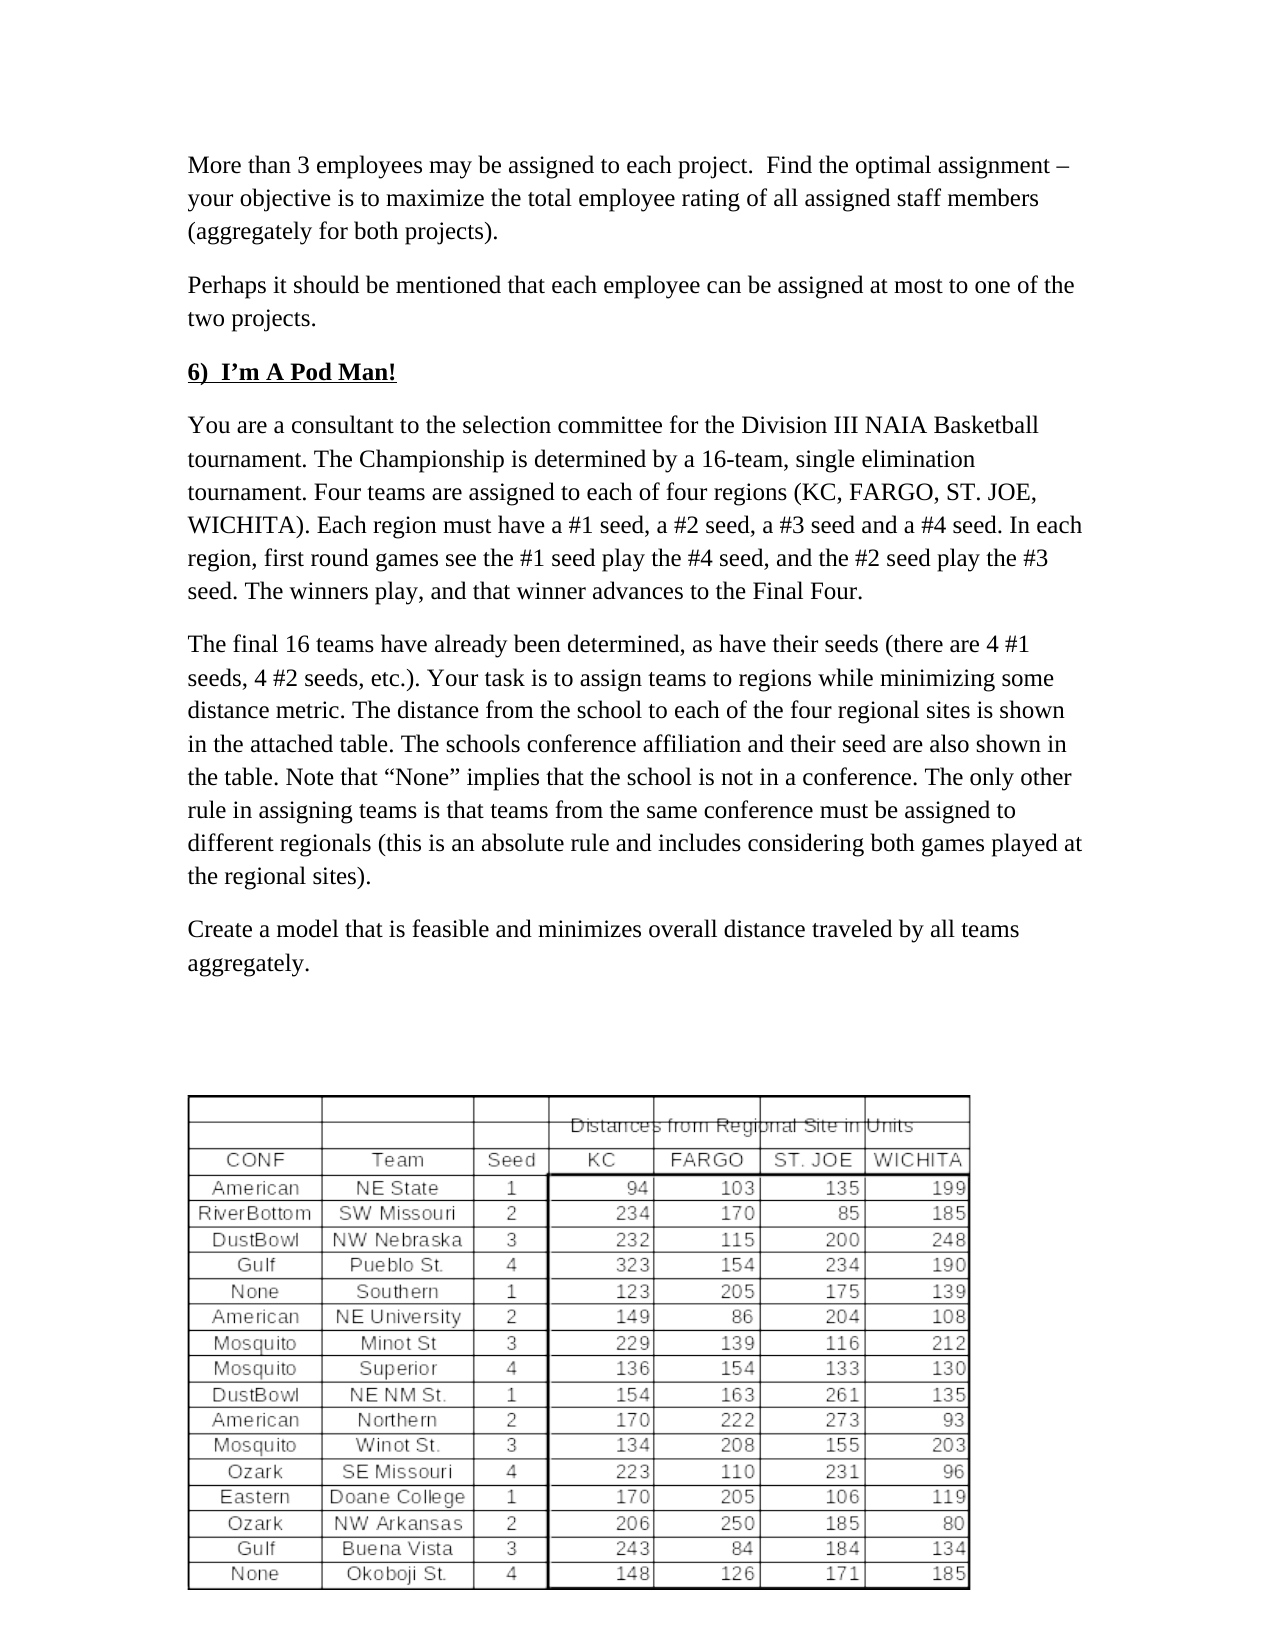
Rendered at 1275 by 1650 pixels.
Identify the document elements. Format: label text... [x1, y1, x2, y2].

text 6) I’m A Pod Man! [187, 357, 1087, 386]
text The final 16 teams have already been determined, as have their seeds (there are 4 #1 seeds, 4 #2 seeds, etc.). Your task is to assign teams to regions while minimizing some distance metric. The distance from the school to each of the four regional sites is shown in the attached table. The schools conference affiliation and their seed are also shown in the table. Note that “None” implies that the school is not in a conference. The only other rule in assigning teams is that teams from the same conference must be assigned to different regionals (this is an absolute rule and includes considering both games played at the regional sites). [187, 629, 1087, 889]
text Create a model that is feasible and minimizes overall distance traveled by all teams aggregately. [187, 914, 1087, 976]
text You are a consultant to the selection committee for the Division III NAIA Basketball tournament. The Championship is determined by a 16-team, single elimination tournament. Four teams are assigned to each of four regions (KC, FARGO, ST. JOE, WICHITA). Each region must have a #1 seed, a #2 seed, a #3 seed and a #4 seed. In each region, first round games see the #1 seed play the #4 seed, and the #2 seed play the #3 seed. The winners play, and that winner advances to the Final Four. [187, 411, 1087, 604]
text Perhaps it should be mentioned that each employee can be assigned at most to one of the two projects. [187, 270, 1087, 332]
text More than 3 employees may be assigned to each project. Find the optimal assignment – your objective is to maximize the total employee rating of all assigned staff members (aggregately for both projects). [187, 150, 1087, 245]
